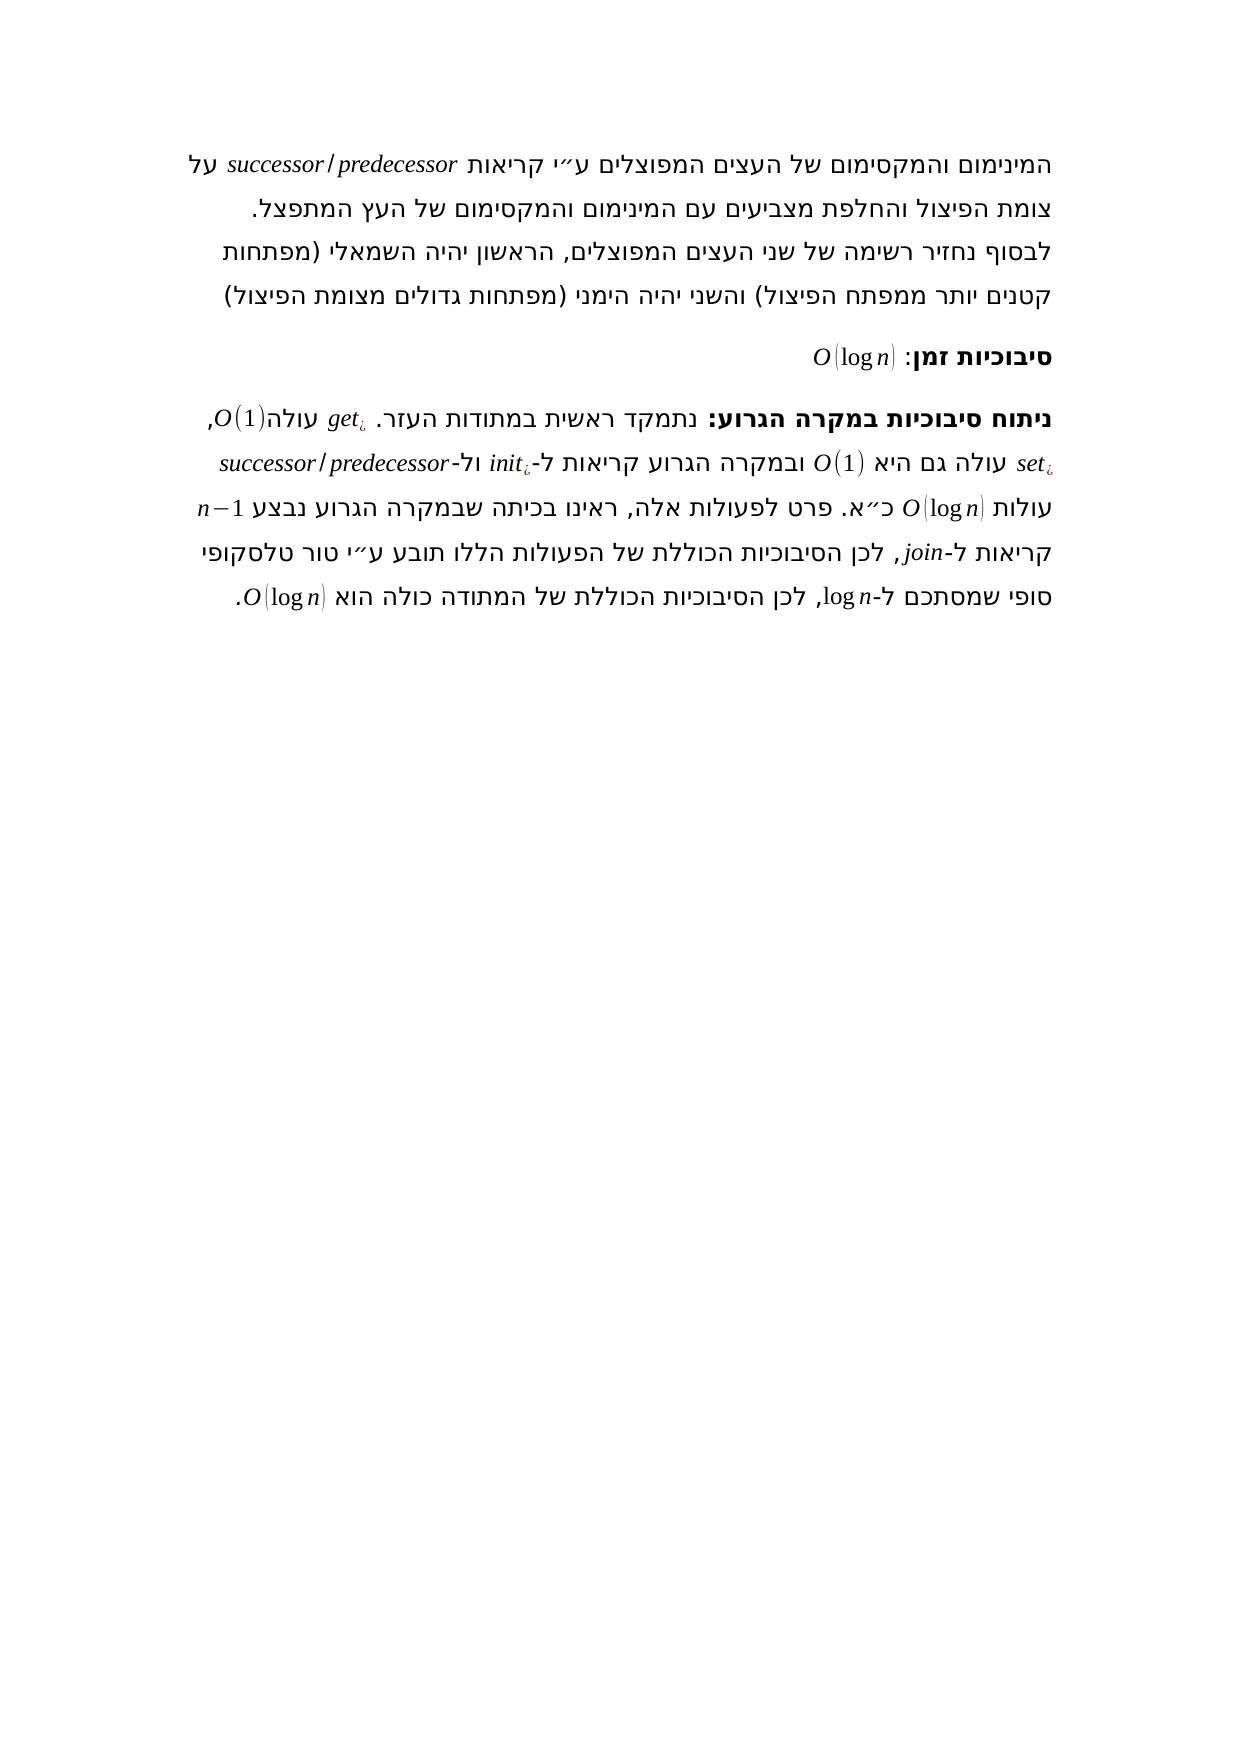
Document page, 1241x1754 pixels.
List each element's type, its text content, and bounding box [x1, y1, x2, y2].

text סיבוכיות זמן: [187, 342, 1053, 372]
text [187, 150, 1053, 310]
text ניתוח סיבוכיות במקרה הגרוע: נתמקד ראשית במתודות העזר. עולה, עולה גם היא ובמקרה הגרוע קריאות ל- ול- עולות כ״א. פרט לפעולות אלה, ראינו בכיתה שבמקרה הגרוע נבצע קריאות ל-, לכן הסיבוכיות הכוללת של הפעולות הללו תובע ע״י טור טלסקופי סופי שמסתכם ל-, לכן הסיבוכיות הכוללת של המתודה כולה הוא . [187, 403, 1053, 612]
